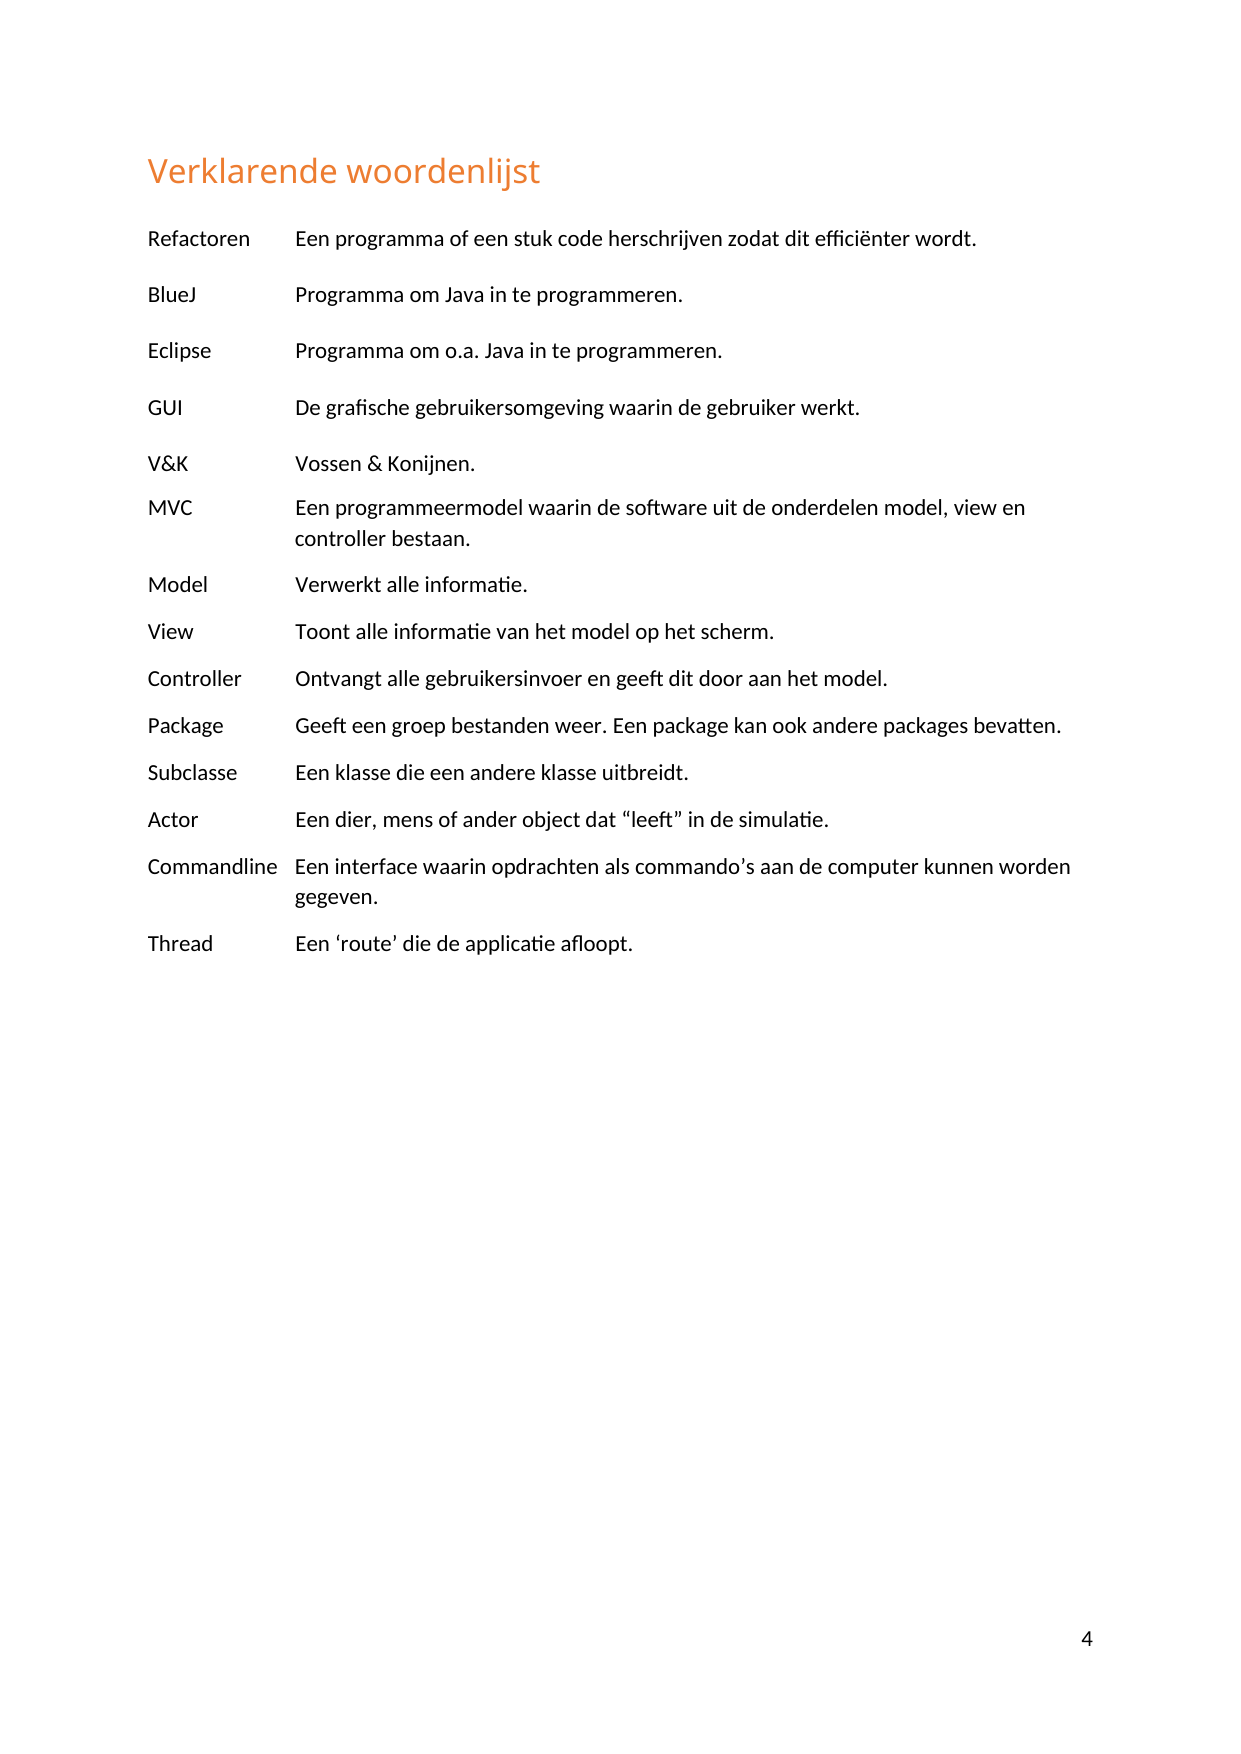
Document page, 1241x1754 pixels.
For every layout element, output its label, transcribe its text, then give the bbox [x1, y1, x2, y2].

text Controller Ontvangt alle gebruikersinvoer en geeft dit door aan het model. [148, 664, 1093, 692]
text Refactoren Een programma of een stuk code herschrijven zodat dit efficiënter wordt. BlueJ Programma om Java in te programmeren. Eclipse Programma om o.a. Java in te programmeren. GUI De grafische gebruikersomgeving waarin de gebruiker werkt. V&K Vossen & Konijnen. [148, 197, 1093, 477]
text Package Geeft een groep bestanden weer. Een package kan ook andere packages bevatten. [148, 711, 1093, 739]
text Commandline Een interface waarin opdrachten als commando’s aan de computer kunnen worden gegeven. [148, 852, 1093, 910]
text Thread Een ‘route’ die de applicatie afloopt. [148, 929, 1093, 957]
text Verklarende woordenlijst [148, 148, 1093, 193]
text Actor Een dier, mens of ander object dat “leeft” in de simulatie. [148, 805, 1093, 833]
text Subclasse Een klasse die een andere klasse uitbreidt. [148, 758, 1093, 786]
text View Toont alle informatie van het model op het scherm. [148, 617, 1093, 645]
text MVC Een programmeermodel waarin de software uit de onderdelen model, view en controller bestaan. [148, 493, 1093, 552]
text Model Verwerkt alle informatie. [148, 571, 1093, 598]
